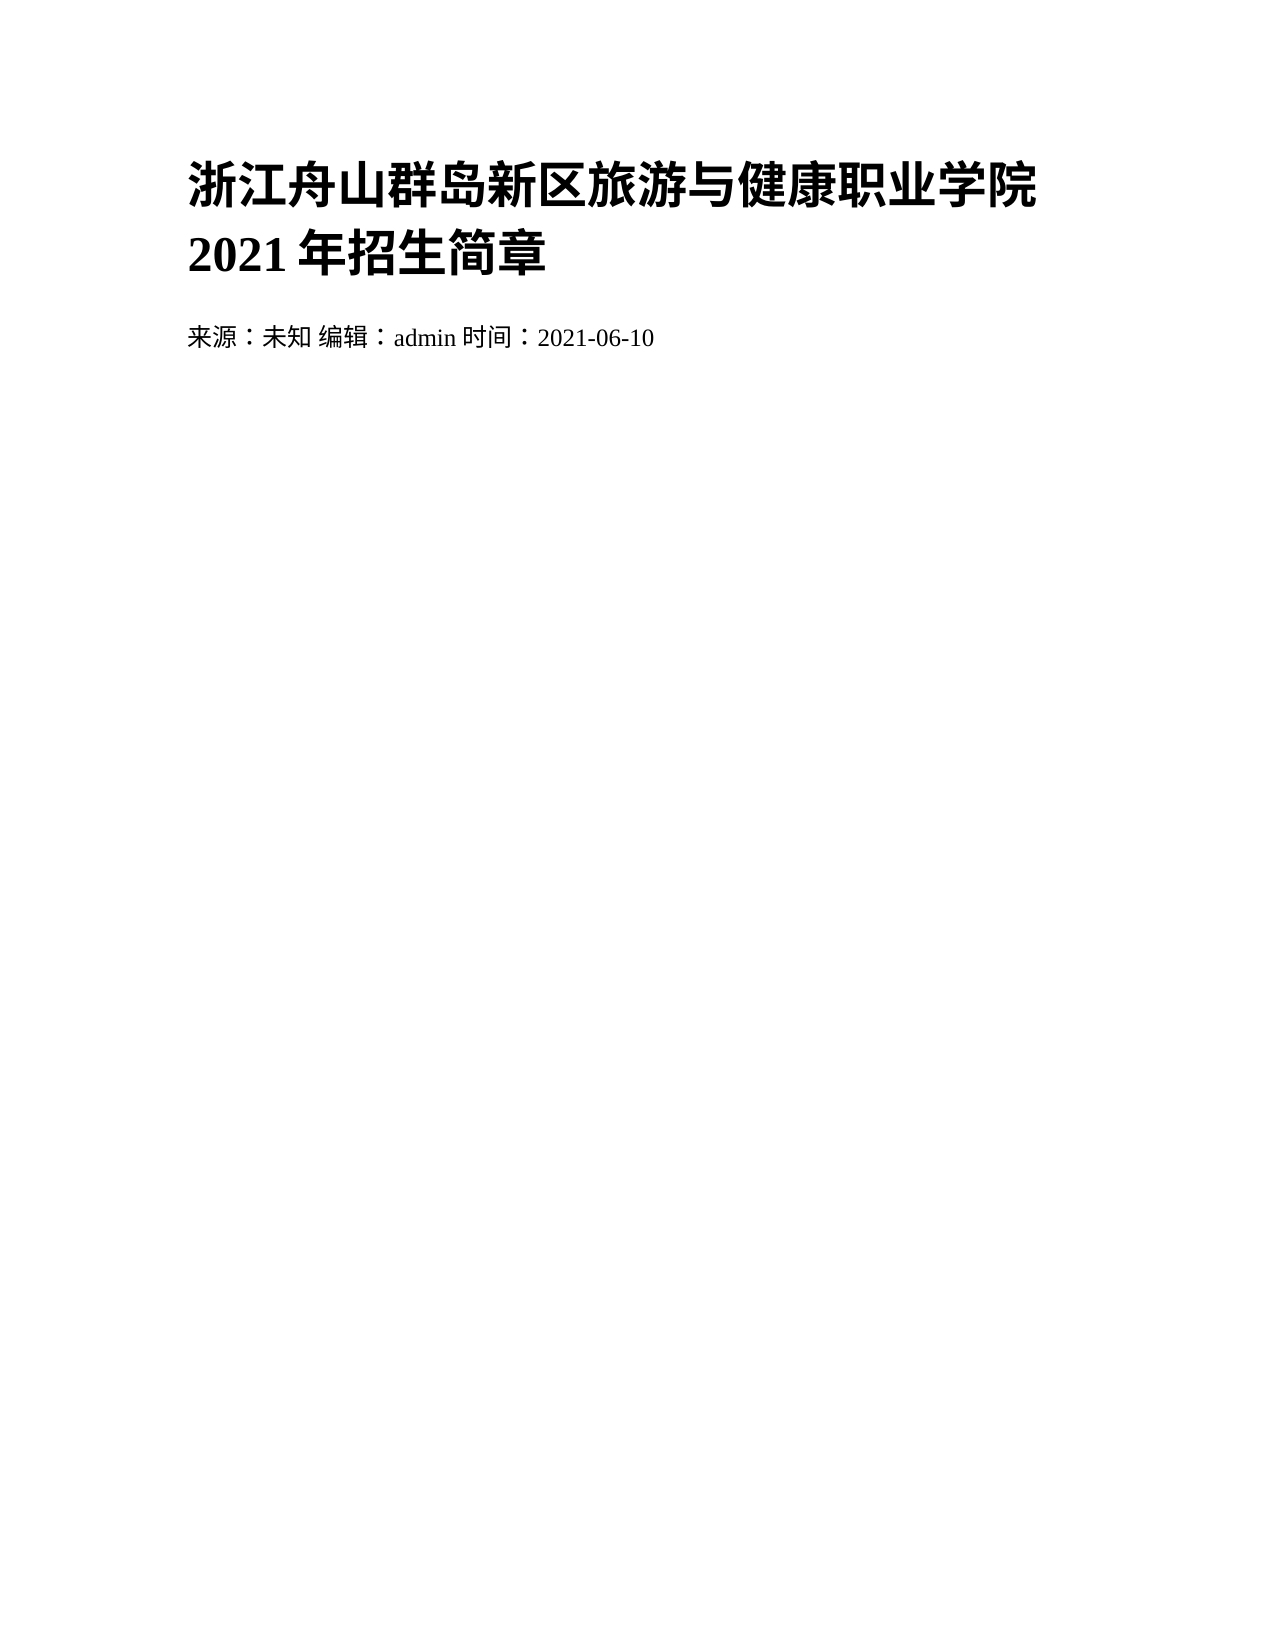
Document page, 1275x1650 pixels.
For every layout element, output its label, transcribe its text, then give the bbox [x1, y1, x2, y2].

subtitle 浙江舟山群岛新区旅游与健康职业学院2021年招生简章 [187, 150, 1087, 286]
text 来源：未知 编辑：admin 时间：2021-06-10 [187, 320, 1087, 354]
